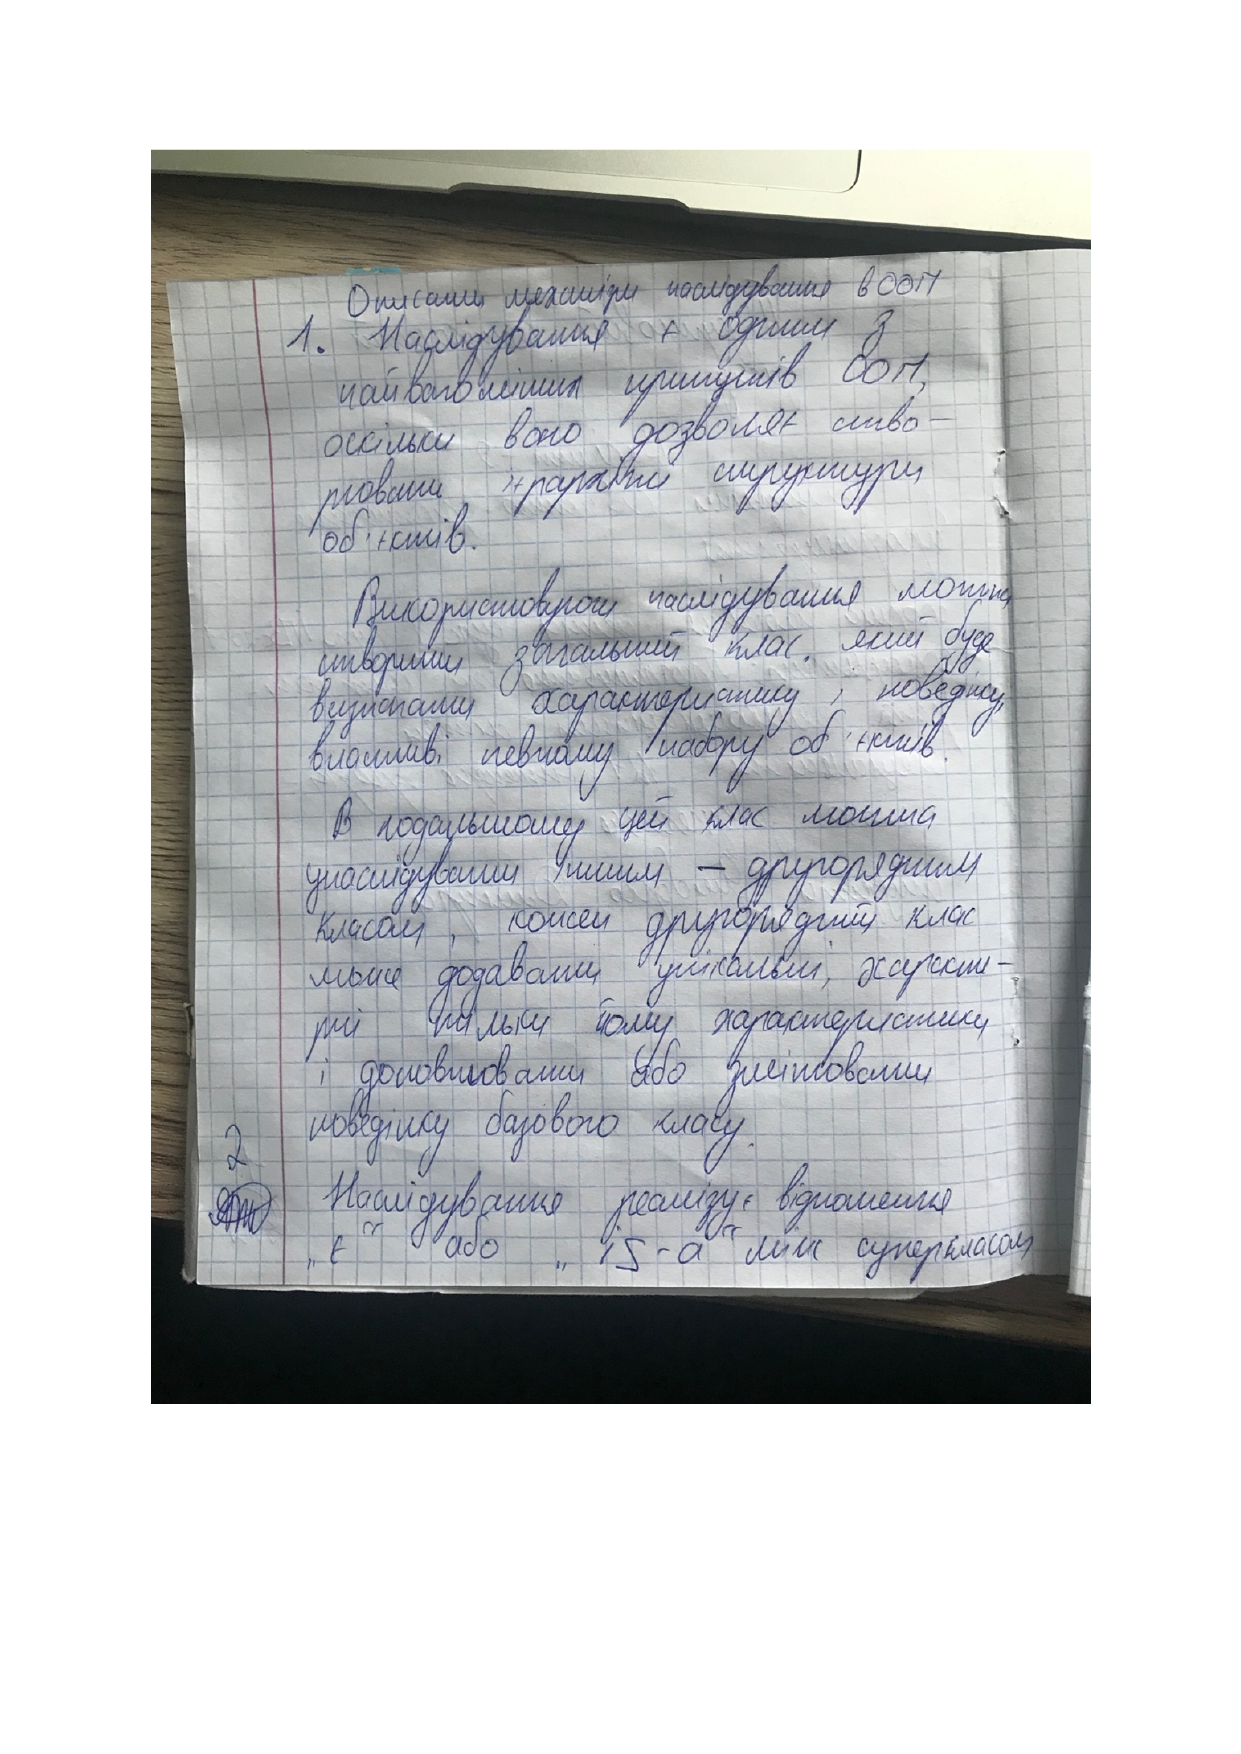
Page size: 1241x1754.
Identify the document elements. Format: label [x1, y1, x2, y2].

picture [152, 151, 1091, 1403]
